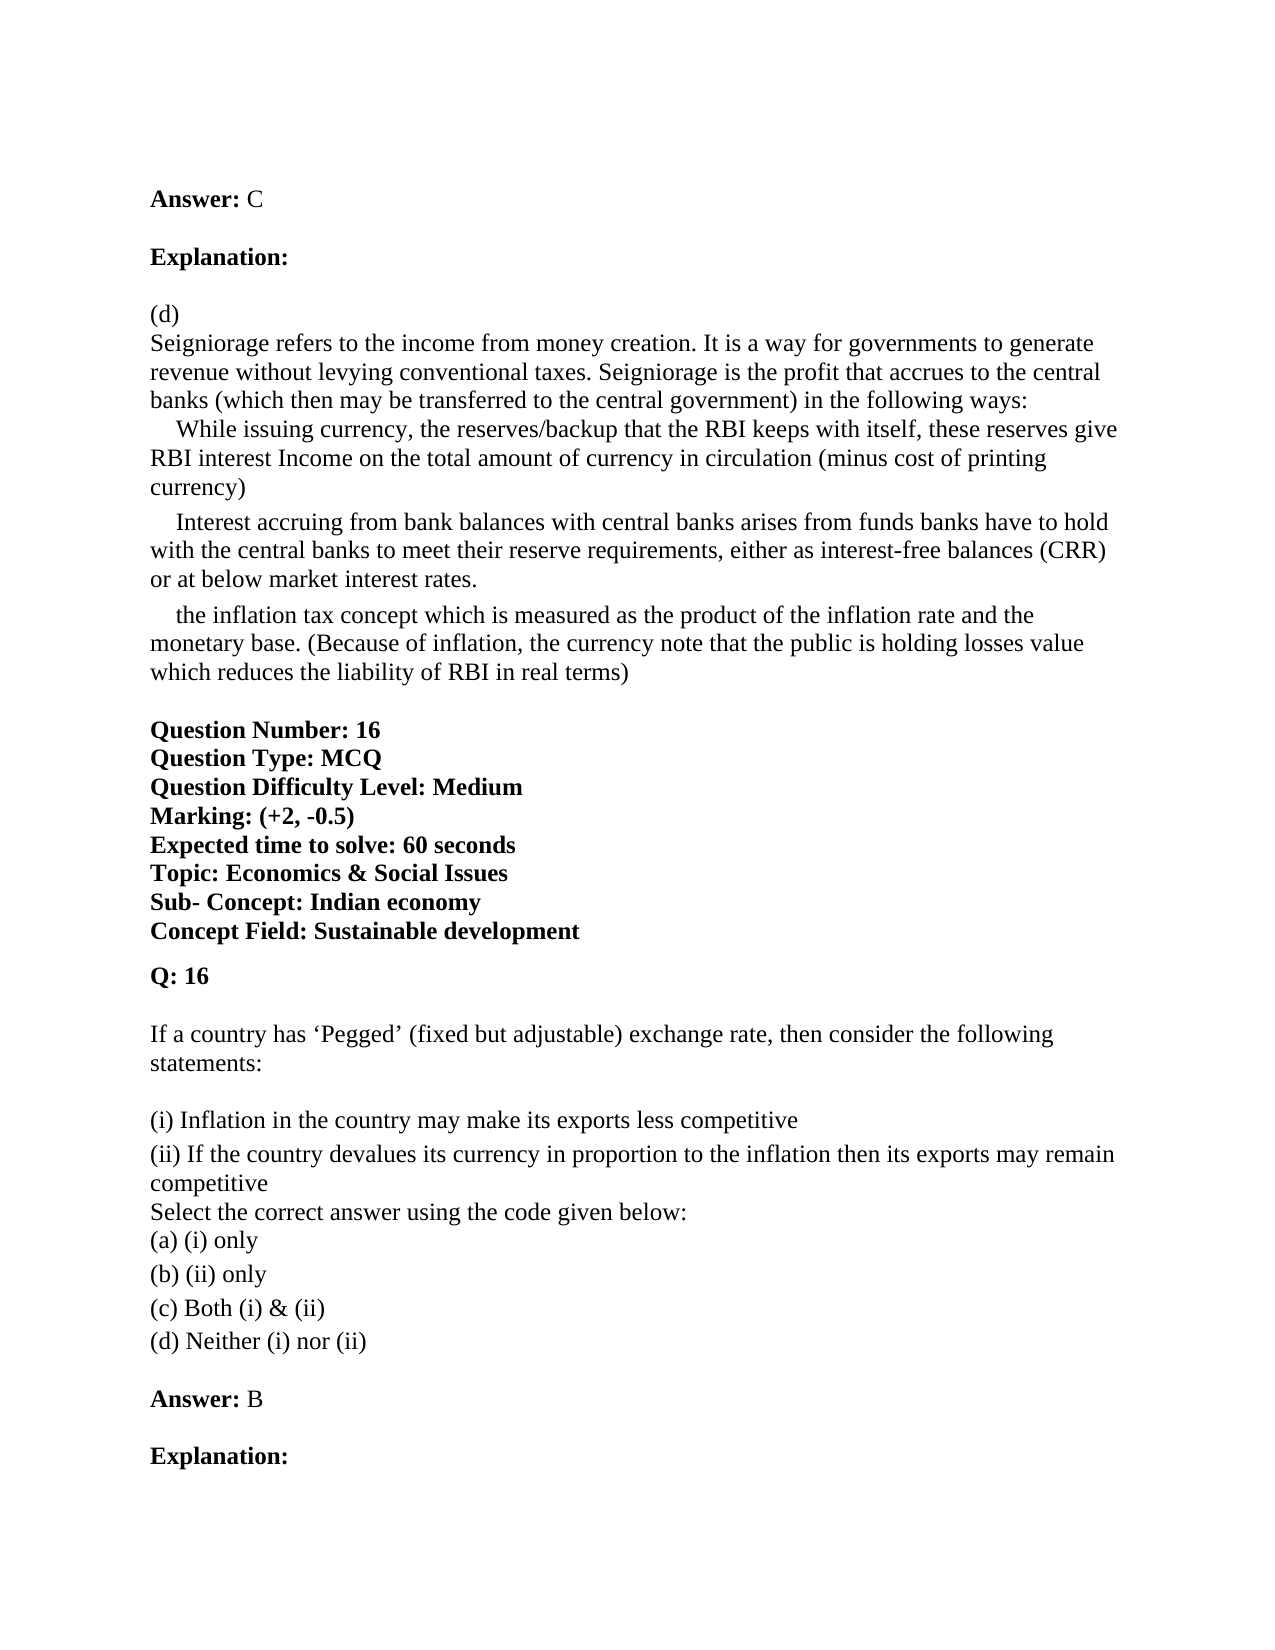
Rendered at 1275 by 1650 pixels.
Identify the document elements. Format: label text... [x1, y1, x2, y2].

text Select the correct answer using the code given below: [150, 1197, 1125, 1226]
text Explanation: [150, 242, 1125, 270]
text Seigniorage refers to the income from money creation. It is a way for governments to generate revenue without levying conventional taxes. Seigniorage is the profit that accrues to the central banks (which then may be transferred to the central government) in the following ways: [150, 328, 1125, 414]
text Question Number: 16 [150, 715, 1125, 743]
text (c) Both (i) & (ii) [150, 1293, 1125, 1321]
text (d) Neither (i) nor (ii) [150, 1326, 1125, 1355]
text (ii) If the country devalues its currency in proportion to the inflation then its exports may remain competitive [150, 1139, 1125, 1197]
text Expected time to solve: 60 seconds [150, 830, 1125, 858]
text Q: 16 [150, 961, 1125, 990]
text Explanation: [150, 1441, 1125, 1470]
text Sub- Concept: Indian economy [150, 887, 1125, 916]
text (b) (ii) only [150, 1259, 1125, 1288]
text Answer: B [150, 1384, 1125, 1412]
text Marking: (+2, -0.5) [150, 801, 1125, 830]
text Answer: C [150, 184, 1125, 213]
text (d) [150, 299, 1125, 328]
text Question Difficulty Level: Medium [150, 772, 1125, 801]
text Concept Field: Sustainable development [150, 916, 1125, 945]
text  While issuing currency, the reserves/backup that the RBI keeps with itself, these reserves give RBI interest Income on the total amount of currency in circulation (minus cost of printing currency) [150, 414, 1125, 500]
text Question Type: MCQ [150, 743, 1125, 772]
text (a) (i) only [150, 1226, 1125, 1254]
text  Interest accruing from bank balances with central banks arises from funds banks have to hold with the central banks to meet their reserve requirements, either as interest-free balances (CRR) or at below market interest rates. [150, 507, 1125, 593]
text  the inflation tax concept which is measured as the product of the inflation rate and the monetary base. (Because of inflation, the currency note that the public is holding losses value which reduces the liability of RBI in real terms) [150, 600, 1125, 686]
text Topic: Economics & Social Issues [150, 858, 1125, 887]
text If a country has ‘Pegged’ (fixed but adjustable) exchange rate, then consider the following statements: [150, 1019, 1125, 1076]
text (i) Inflation in the country may make its exports less competitive [150, 1105, 1125, 1134]
